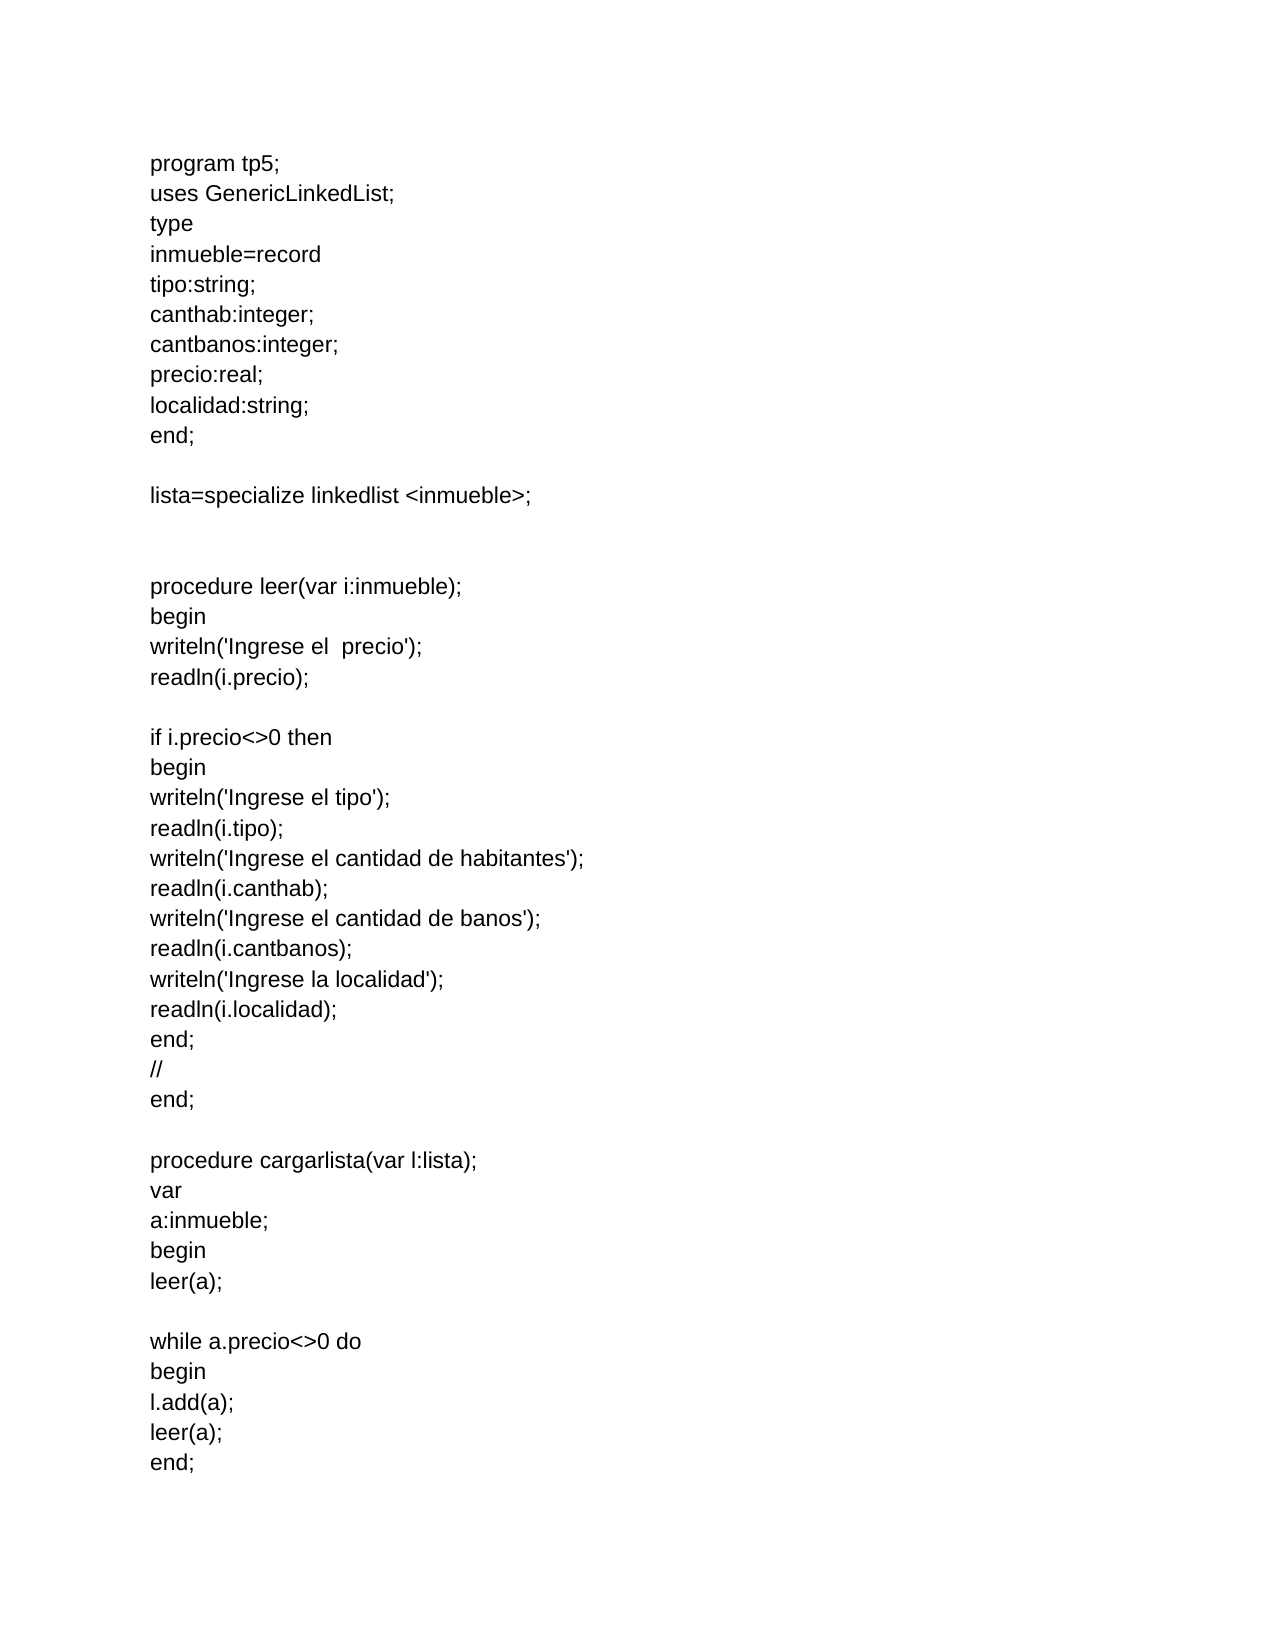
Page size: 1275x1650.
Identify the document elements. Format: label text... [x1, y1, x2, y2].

text writeln('Ingrese el tipo'); [150, 784, 1125, 811]
text end; [150, 1026, 1125, 1052]
text writeln('Ingrese la localidad'); [150, 966, 1125, 992]
text end; [150, 1449, 1125, 1475]
text while a.precio<>0 do [150, 1328, 1125, 1354]
text type [150, 210, 1125, 237]
text readln(i.precio); [150, 663, 1125, 690]
text end; [150, 1086, 1125, 1113]
text end; [150, 422, 1125, 448]
text cantbanos:integer; [150, 331, 1125, 358]
text canthab:integer; [150, 301, 1125, 327]
text localidad:string; [150, 392, 1125, 418]
text readln(i.cantbanos); [150, 935, 1125, 962]
text writeln('Ingrese el cantidad de habitantes'); [150, 845, 1125, 871]
text writeln('Ingrese el precio'); [150, 633, 1125, 660]
text readln(i.localidad); [150, 996, 1125, 1022]
text begin [150, 603, 1125, 629]
text procedure cargarlista(var l:lista); [150, 1147, 1125, 1173]
text begin [150, 1237, 1125, 1264]
text a:inmueble; [150, 1207, 1125, 1234]
text leer(a); [150, 1419, 1125, 1445]
text var [150, 1177, 1125, 1203]
text begin [150, 754, 1125, 781]
text if i.precio<>0 then [150, 724, 1125, 750]
text lista=specialize linkedlist <inmueble>; [150, 482, 1125, 509]
text // [150, 1056, 1125, 1083]
text l.add(a); [150, 1388, 1125, 1415]
text uses GenericLinkedList; [150, 180, 1125, 207]
text leer(a); [150, 1268, 1125, 1294]
text writeln('Ingrese el cantidad de banos'); [150, 905, 1125, 932]
text readln(i.tipo); [150, 814, 1125, 841]
text program tp5; [150, 150, 1125, 176]
text inmueble=record [150, 241, 1125, 267]
text begin [150, 1358, 1125, 1385]
text tipo:string; [150, 271, 1125, 297]
text precio:real; [150, 361, 1125, 388]
text readln(i.canthab); [150, 875, 1125, 901]
text procedure leer(var i:inmueble); [150, 573, 1125, 599]
